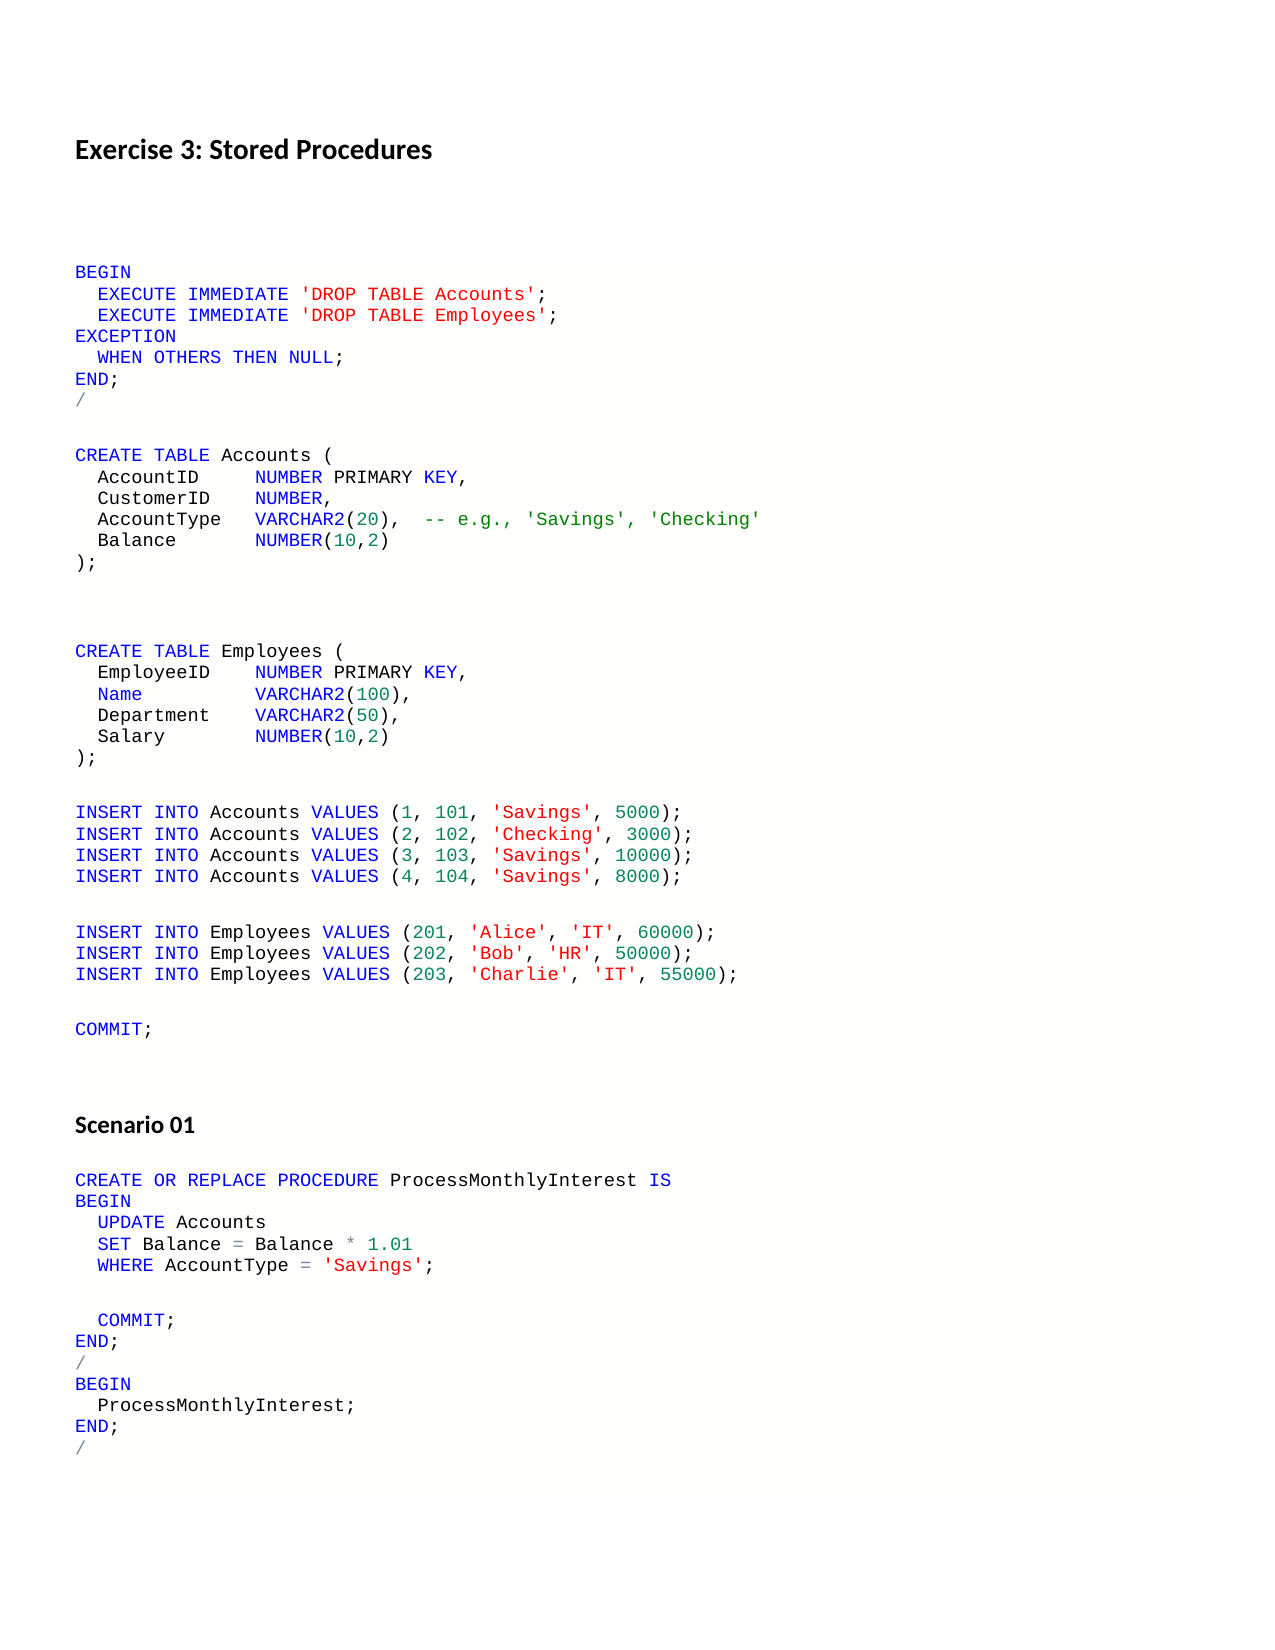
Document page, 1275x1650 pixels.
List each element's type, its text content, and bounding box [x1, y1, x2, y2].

text BEGIN [75, 1192, 1200, 1213]
text AccountID NUMBER PRIMARY KEY, [75, 467, 1200, 489]
text INSERT INTO Employees VALUES (201, 'Alice', 'IT', 60000); [75, 922, 1200, 944]
text SET Balance = Balance * 1.01 [75, 1234, 1200, 1256]
text ); [75, 552, 1200, 574]
text / [75, 1438, 1200, 1460]
text Scenario 01 [75, 1109, 1200, 1140]
text COMMIT; [75, 1311, 1200, 1332]
text EXCEPTION [75, 327, 1200, 348]
text / [75, 391, 1200, 412]
text INSERT INTO Employees VALUES (203, 'Charlie', 'IT', 55000); [75, 965, 1200, 986]
text Salary NUMBER(10,2) [75, 727, 1200, 748]
text UPDATE Accounts [75, 1213, 1200, 1234]
text AccountType VARCHAR2(20), -- e.g., 'Savings', 'Checking' [75, 510, 1200, 531]
text EmployeeID NUMBER PRIMARY KEY, [75, 663, 1200, 684]
text END; [75, 1332, 1200, 1353]
text END; [75, 1417, 1200, 1438]
text CustomerID NUMBER, [75, 489, 1200, 510]
text / [75, 1353, 1200, 1375]
text INSERT INTO Accounts VALUES (2, 102, 'Checking', 3000); [75, 824, 1200, 846]
text BEGIN [75, 263, 1200, 284]
text CREATE TABLE Employees ( [75, 642, 1200, 663]
text ); [75, 748, 1200, 769]
text Exercise 3: Stored Procedures [75, 131, 1200, 167]
text Balance NUMBER(10,2) [75, 531, 1200, 552]
text EXECUTE IMMEDIATE 'DROP TABLE Employees'; [75, 306, 1200, 327]
text INSERT INTO Accounts VALUES (4, 104, 'Savings', 8000); [75, 867, 1200, 888]
text INSERT INTO Accounts VALUES (3, 103, 'Savings', 10000); [75, 846, 1200, 867]
text ProcessMonthlyInterest; [75, 1396, 1200, 1417]
text CREATE TABLE Accounts ( [75, 446, 1200, 467]
text Name VARCHAR2(100), [75, 684, 1200, 706]
text WHEN OTHERS THEN NULL; [75, 348, 1200, 369]
text WHERE AccountType = 'Savings'; [75, 1256, 1200, 1277]
text END; [75, 369, 1200, 391]
text Department VARCHAR2(50), [75, 706, 1200, 727]
text INSERT INTO Employees VALUES (202, 'Bob', 'HR', 50000); [75, 944, 1200, 965]
text INSERT INTO Accounts VALUES (1, 101, 'Savings', 5000); [75, 803, 1200, 824]
text EXECUTE IMMEDIATE 'DROP TABLE Accounts'; [75, 284, 1200, 306]
text COMMIT; [75, 1020, 1200, 1041]
text BEGIN [75, 1375, 1200, 1396]
text CREATE OR REPLACE PROCEDURE ProcessMonthlyInterest IS [75, 1171, 1200, 1192]
